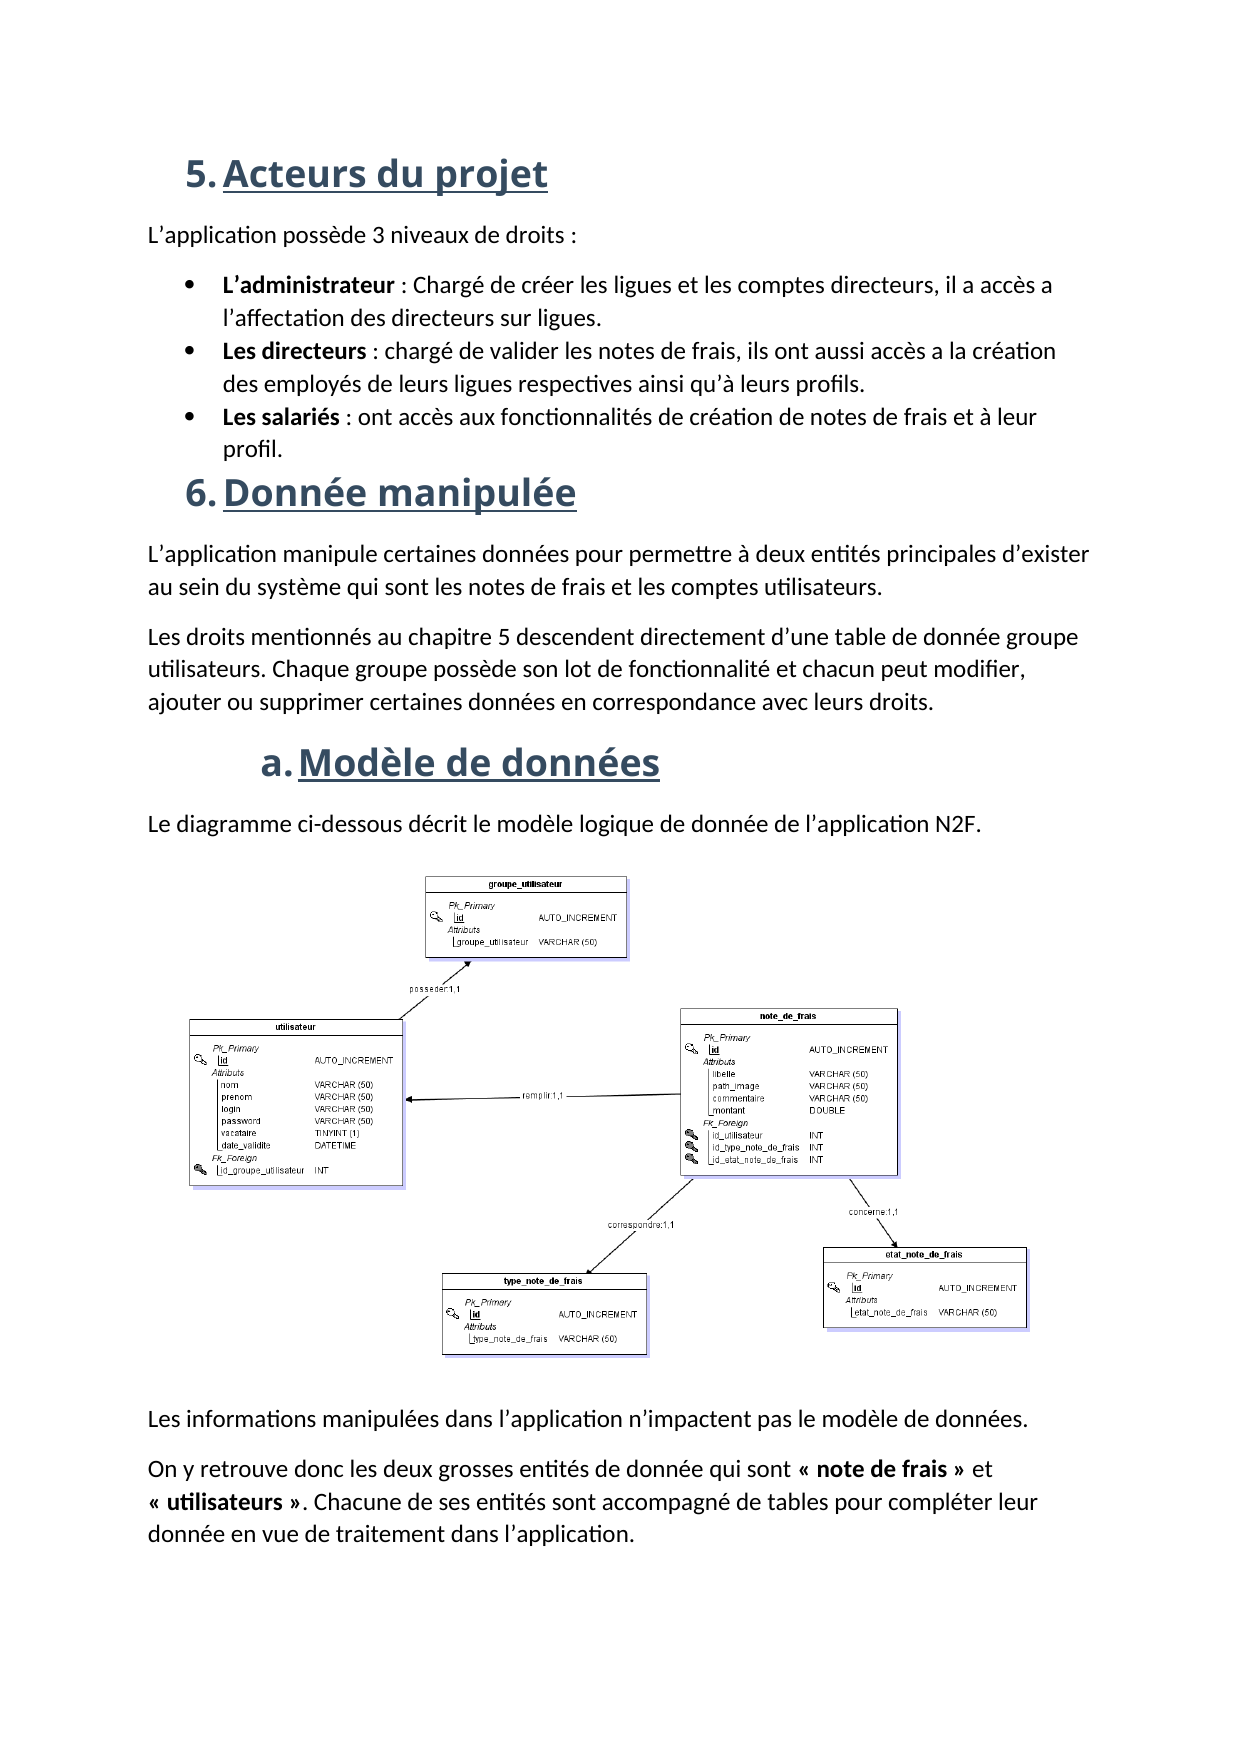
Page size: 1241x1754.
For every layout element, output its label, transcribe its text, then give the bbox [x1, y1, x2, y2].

text Le diagramme ci-dessous décrit le modèle logique de donnée de l’application N2F. [148, 808, 1093, 838]
list Les salariés : ont accès aux fonctionnalités de création de notes de frais et à leur profil. [185, 401, 1093, 464]
list Les directeurs : chargé de valider les notes de frais, ils ont aussi accès a la création des employés de leurs ligues respectives ainsi qu’à leurs profils. [185, 335, 1093, 398]
text Les droits mentionnés au chapitre 5 descendent directement d’une table de donnée groupe utilisateurs. Chaque groupe possède son lot de fonctionnalité et chacun peut modifier, ajouter ou supprimer certaines données en correspondance avec leurs droits. [148, 621, 1093, 717]
list Donnée manipulée [185, 466, 1093, 517]
list Acteurs du projet [185, 148, 1093, 199]
list Modèle de données [260, 736, 1093, 787]
text Les informations manipulées dans l’application n’impactent pas le modèle de données. [148, 1403, 1093, 1434]
text L’application possède 3 niveaux de droits : [148, 219, 1093, 250]
picture [147, 857, 1093, 1385]
text L’application manipule certaines données pour permettre à deux entités principales d’exister au sein du système qui sont les notes de frais et les comptes utilisateurs. [148, 538, 1093, 602]
text On y retrouve donc les deux grosses entités de donnée qui sont « note de frais » et « utilisateurs ». Chacune de ses entités sont accompagné de tables pour compléter leur donnée en vue de traitement dans l’application. [148, 1453, 1093, 1549]
list L’administrateur : Chargé de créer les ligues et les comptes directeurs, il a accès a l’affectation des directeurs sur ligues. [185, 269, 1093, 332]
